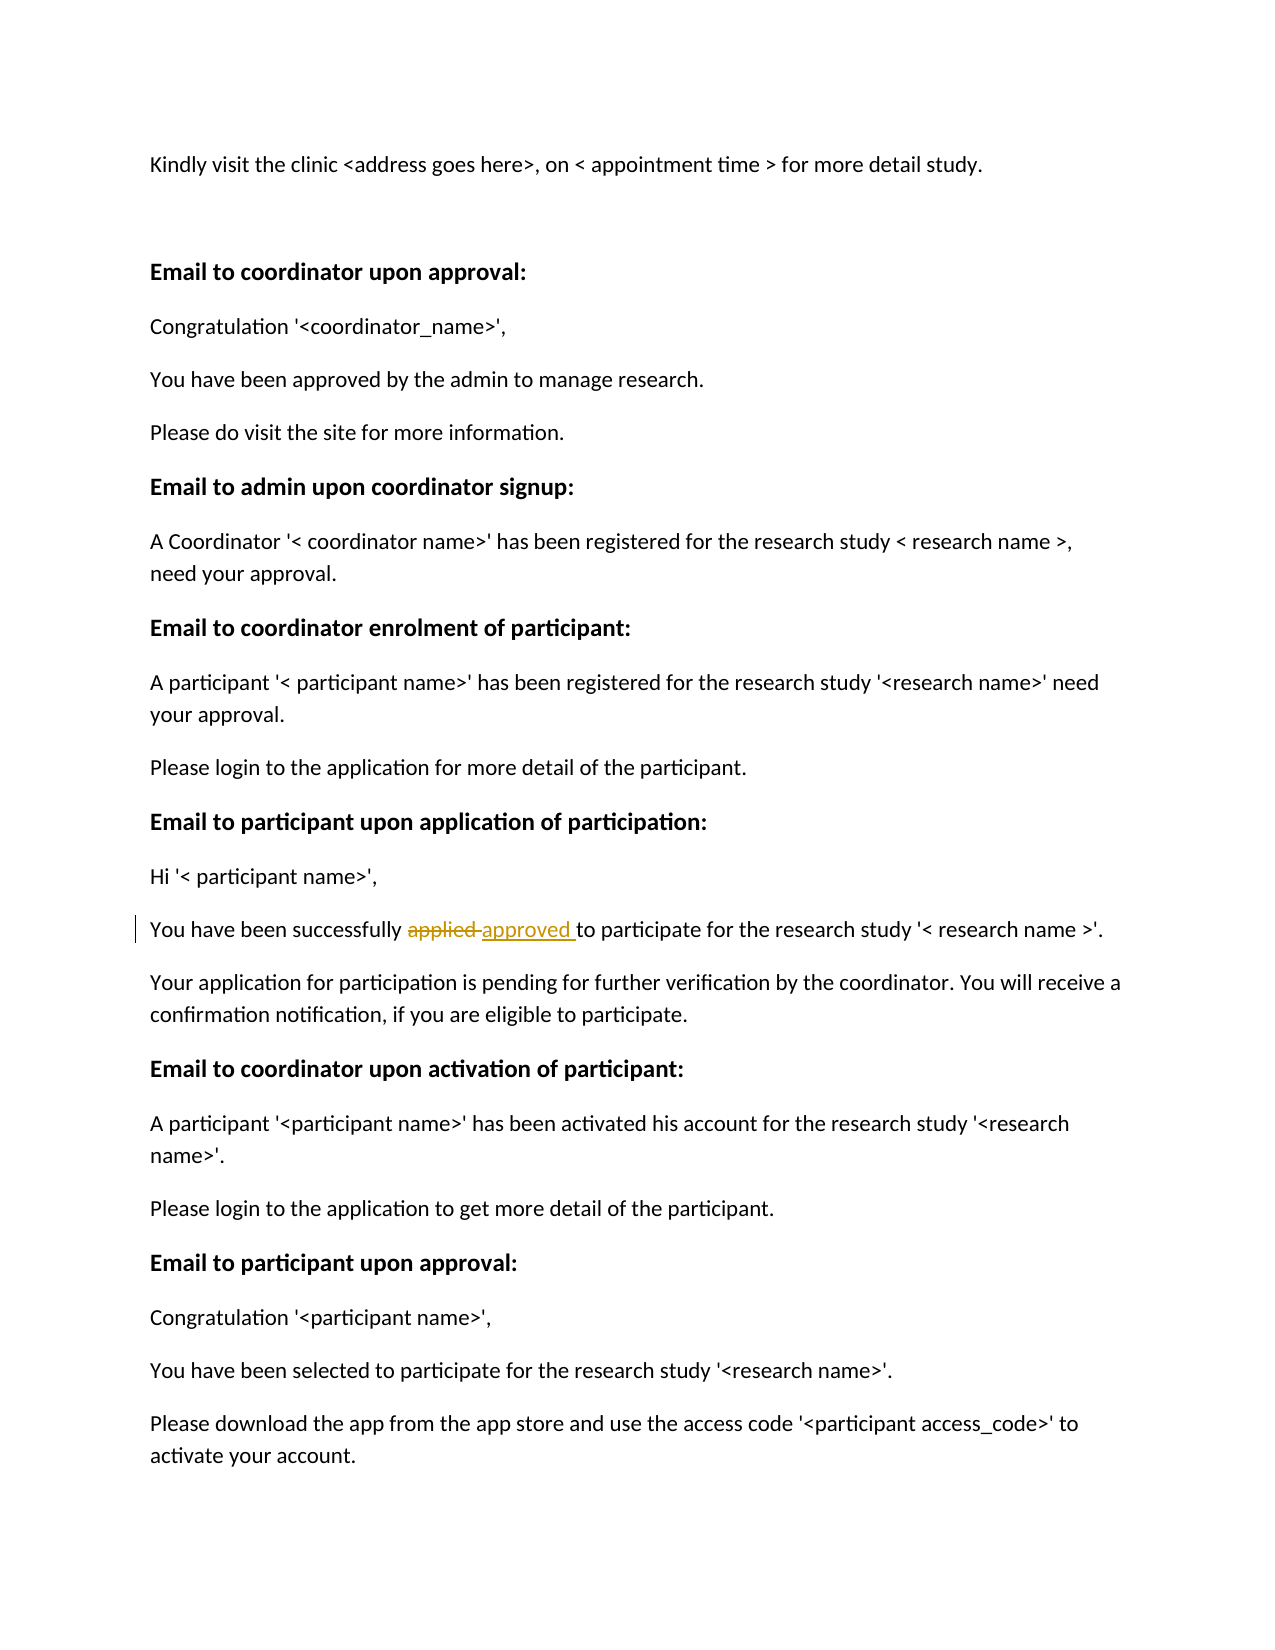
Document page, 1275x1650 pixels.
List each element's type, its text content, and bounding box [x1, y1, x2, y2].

text Congratulation '<coordinator_name>', [150, 312, 1125, 340]
text You have been selected to participate for the research study '<research name>'. [150, 1356, 1125, 1384]
text You have been approved by the admin to manage research. [150, 365, 1125, 393]
text A participant '<participant name>' has been activated his account for the research study '<research name>'. [150, 1109, 1125, 1169]
text Kindly visit the clinic <address goes here>, on < appointment time > for more detail study. [150, 150, 1125, 178]
text A participant '< participant name>' has been registered for the research study '<research name>' need your approval. [150, 668, 1125, 728]
text Your application for participation is pending for further verification by the coordinator. You will receive a confirmation notification, if you are eligible to participate. [150, 968, 1125, 1028]
text Email to coordinator upon activation of participant: [150, 1053, 1125, 1084]
text A Coordinator '< coordinator name>' has been registered for the research study < research name >, need your approval. [150, 527, 1125, 587]
text Email to admin upon coordinator signup: [150, 471, 1125, 501]
text Please download the app from the app store and use the access code '<participant access_code>' to activate your account. [150, 1409, 1125, 1469]
text Please do visit the site for more information. [150, 418, 1125, 446]
text Please login to the application to get more detail of the participant. [150, 1194, 1125, 1222]
text Email to coordinator upon approval: [150, 256, 1125, 287]
text Email to participant upon application of participation: [150, 806, 1125, 837]
text Hi '< participant name>', [150, 862, 1125, 890]
text You have been successfully to participate for the research study '< research name >'. [150, 915, 1125, 943]
text Congratulation '<participant name>', [150, 1303, 1125, 1331]
text Please login to the application for more detail of the participant. [150, 753, 1125, 781]
text Email to coordinator enrolment of participant: [150, 612, 1125, 642]
text Email to participant upon approval: [150, 1247, 1125, 1278]
